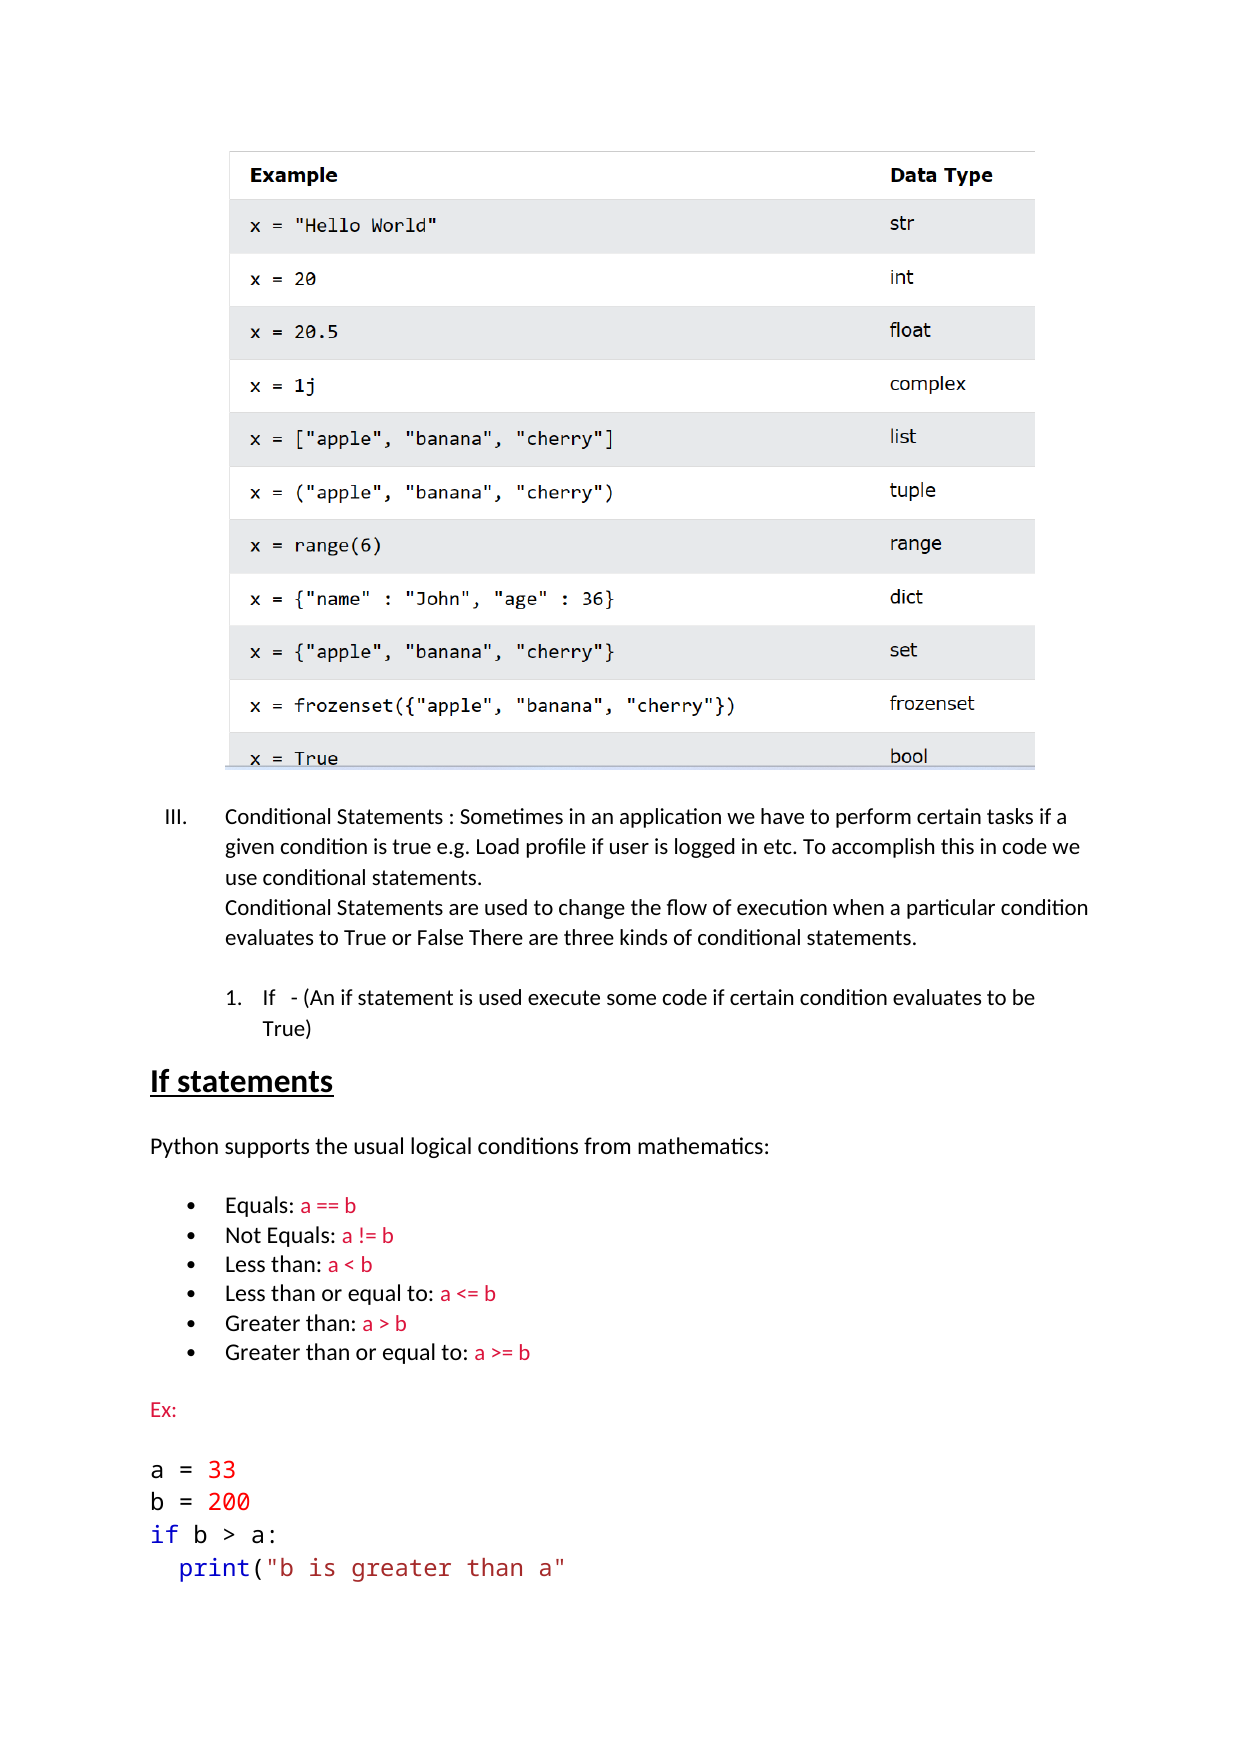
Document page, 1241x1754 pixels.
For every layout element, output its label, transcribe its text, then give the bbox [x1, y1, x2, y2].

list Less than: a < b [187, 1249, 1090, 1278]
text Ex: [150, 1395, 1090, 1423]
list Greater than: a > b [187, 1308, 1090, 1337]
subtitle If statements [150, 1061, 1090, 1101]
text Python supports the usual logical conditions from mathematics: [150, 1131, 1090, 1161]
picture [225, 150, 1035, 770]
list Conditional Statements are used to change the flow of execution when a particular condition evaluates to True or False There are three kinds of conditional statements. [225, 893, 1090, 951]
list Conditional Statements : Sometimes in an application we have to perform certain tasks if a given condition is true e.g. Load profile if user is logged in etc. To accomplish this in code we use conditional statements. [187, 802, 1090, 891]
text a = 33 b = 200 if b > a: print("b is greater than a" [150, 1452, 1090, 1583]
list If - (An if statement is used execute some code if certain condition evaluates to be True) [225, 983, 1090, 1042]
list Equals: a == b [187, 1191, 1090, 1220]
list Not Equals: a != b [187, 1220, 1090, 1249]
list Less than or equal to: a <= b [187, 1278, 1090, 1308]
list Greater than or equal to: a >= b [187, 1337, 1090, 1366]
